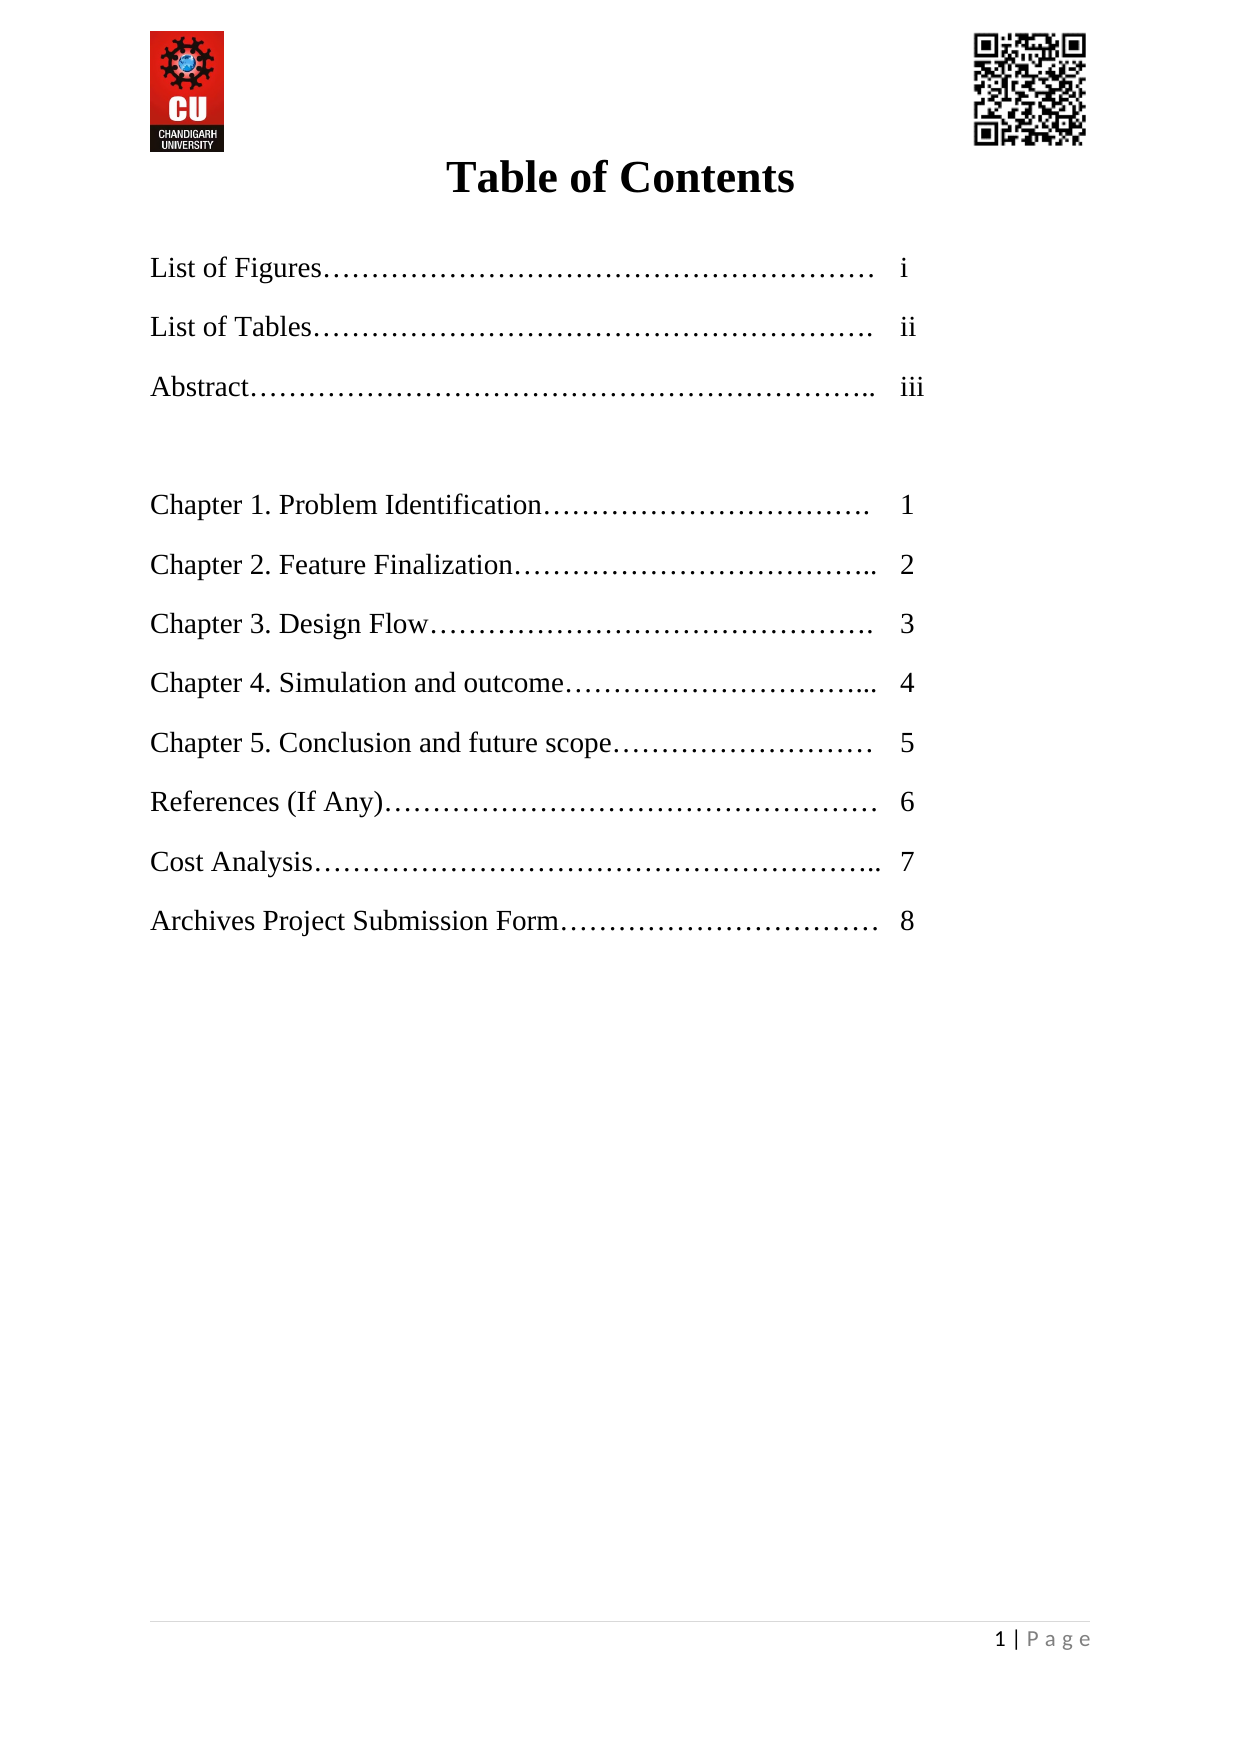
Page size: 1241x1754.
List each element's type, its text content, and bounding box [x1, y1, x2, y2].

picture [970, 31, 1090, 150]
picture [150, 31, 224, 150]
text Chapter 2. Feature Finalization……………………………….. 2 [150, 547, 1090, 580]
text Chapter 3. Design Flow………………………………………. 3 [150, 606, 1090, 640]
text References (If Any)…………………………………………… 6 [150, 784, 1090, 818]
text Cost Analysis………………………………………………….. 7 [150, 844, 1090, 877]
text Chapter 4. Simulation and outcome…………………………... 4 [150, 666, 1090, 699]
text Archives Project Submission Form…………………………… 8 [150, 903, 1090, 937]
text Chapter 5. Conclusion and future scope……………………… 5 [150, 725, 1090, 758]
text List of Figures………………………………………………… i [150, 250, 1090, 283]
text Chapter 1. Problem Identification……………………………. 1 [150, 487, 1090, 521]
text List of Tables…………………………………………………. ii [150, 309, 1090, 343]
text Table of Contents [150, 150, 1090, 203]
text Abstract……………………………………………………….. iii [150, 369, 1090, 402]
